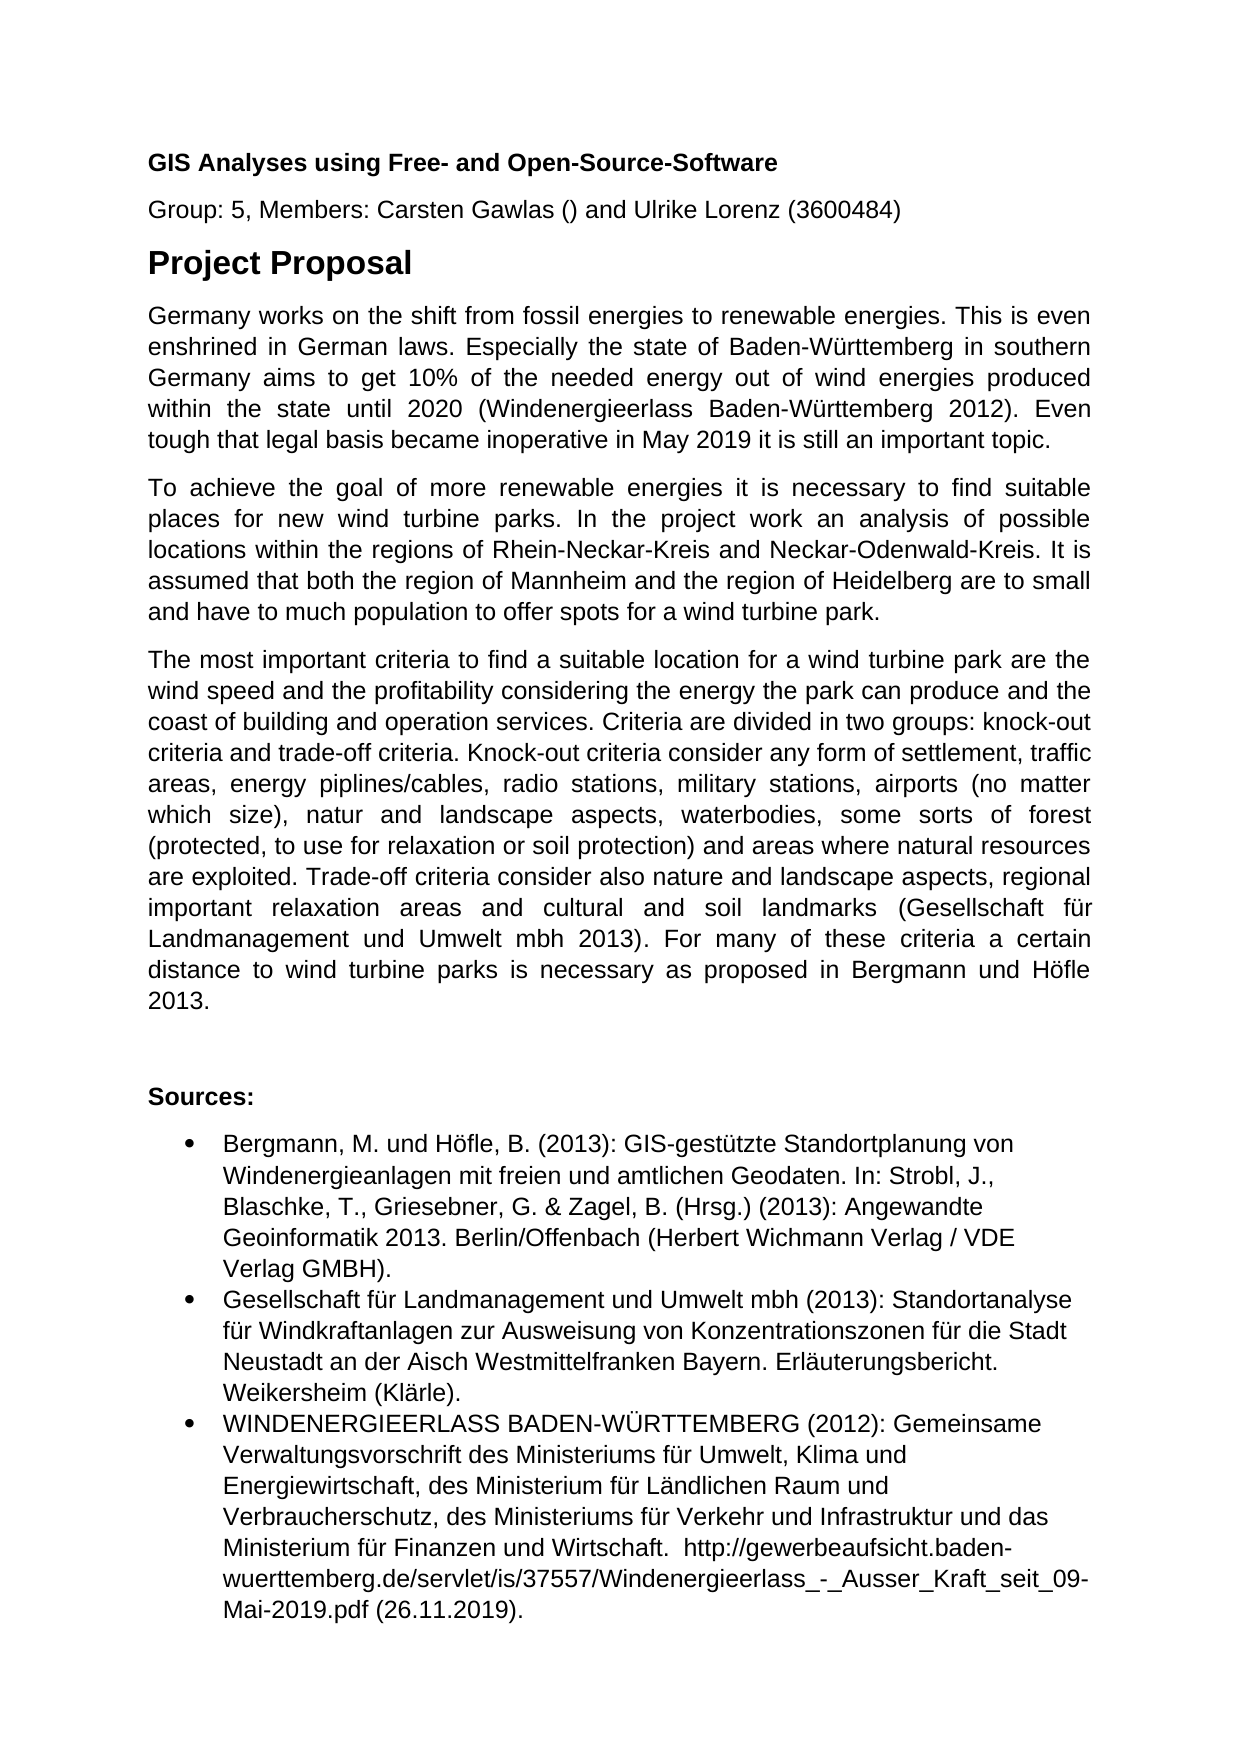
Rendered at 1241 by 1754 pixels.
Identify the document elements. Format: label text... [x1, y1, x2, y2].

text Project Proposal [148, 243, 1093, 281]
text Germany works on the shift from fossil energies to renewable energies. This is even enshrined in German laws. Especially the state of Baden-Württemberg in southern Germany aims to get 10% of the needed energy out of wind energies produced within the state until 2020 (Windenergieerlass Baden-Württemberg 2012). Even tough that legal basis became inoperative in May 2019 it is still an important topic. [148, 301, 1093, 454]
text GIS Analyses using Free- and Open-Source-Software [148, 148, 1093, 176]
text To achieve the goal of more renewable energies it is necessary to find suitable places for new wind turbine parks. In the project work an analysis of possible locations within the regions of Rhein-Neckar-Kreis and Neckar-Odenwald-Kreis. It is assumed that both the region of Mannheim and the region of Heidelberg are to small and have to much population to offer spots for a wind turbine park. [148, 473, 1093, 626]
text Sources: [148, 1082, 1093, 1111]
text The most important criteria to find a suitable location for a wind turbine park are the wind speed and the profitability considering the energy the park can produce and the coast of building and operation services. Criteria are divided in two groups: knock-out criteria and trade-off criteria. Knock-out criteria consider any form of settlement, traffic areas, energy piplines/cables, radio stations, military stations, airports (no matter which size), natur and landscape aspects, waterbodies, some sorts of forest (protected, to use for relaxation or soil protection) and areas where natural resources are exploited. Trade-off criteria consider also nature and landscape aspects, regional important relaxation areas and cultural and soil landmarks (Gesellschaft für Landmanagement und Umwelt mbh 2013). For many of these criteria a certain distance to wind turbine parks is necessary as proposed in Bergmann und Höfle 2013. [148, 645, 1093, 1015]
list Gesellschaft für Landmanagement und Umwelt mbh (2013): Standortanalyse für Windkraftanlagen zur Ausweisung von Konzentrationszonen für die Stadt Neustadt an der Aisch Westmittelfranken Bayern. Erläuterungsbericht. Weikersheim (Klärle). [185, 1285, 1093, 1407]
list Bergmann, M. und Höfle, B. (2013): GIS-gestützte Standortplanung von Windenergieanlagen mit freien und amtlichen Geodaten. In: Strobl, J., Blaschke, T., Griesebner, G. & Zagel, B. (Hrsg.) (2013): Angewandte Geoinformatik 2013. Berlin/Offenbach (Herbert Wichmann Verlag / VDE Verlag GMBH). [185, 1129, 1093, 1282]
list WINDENERGIEERLASS BADEN-WÜRTTEMBERG (2012): Gemeinsame Verwaltungsvorschrift des Ministeriums für Umwelt, Klima und Energiewirtschaft, des Ministerium für Ländlichen Raum und Verbraucherschutz, des Ministeriums für Verkehr und Infrastruktur und das Ministerium für Finanzen und Wirtschaft. http://gewerbeaufsicht.baden-wuerttemberg.de/servlet/is/37557/Windenergieerlass_-_Ausser_Kraft_seit_09-Mai-2019.pdf (26.11.2019). [185, 1409, 1093, 1624]
text Group: 5, Members: Carsten Gawlas () and Ulrike Lorenz (3600484) [148, 195, 1093, 224]
